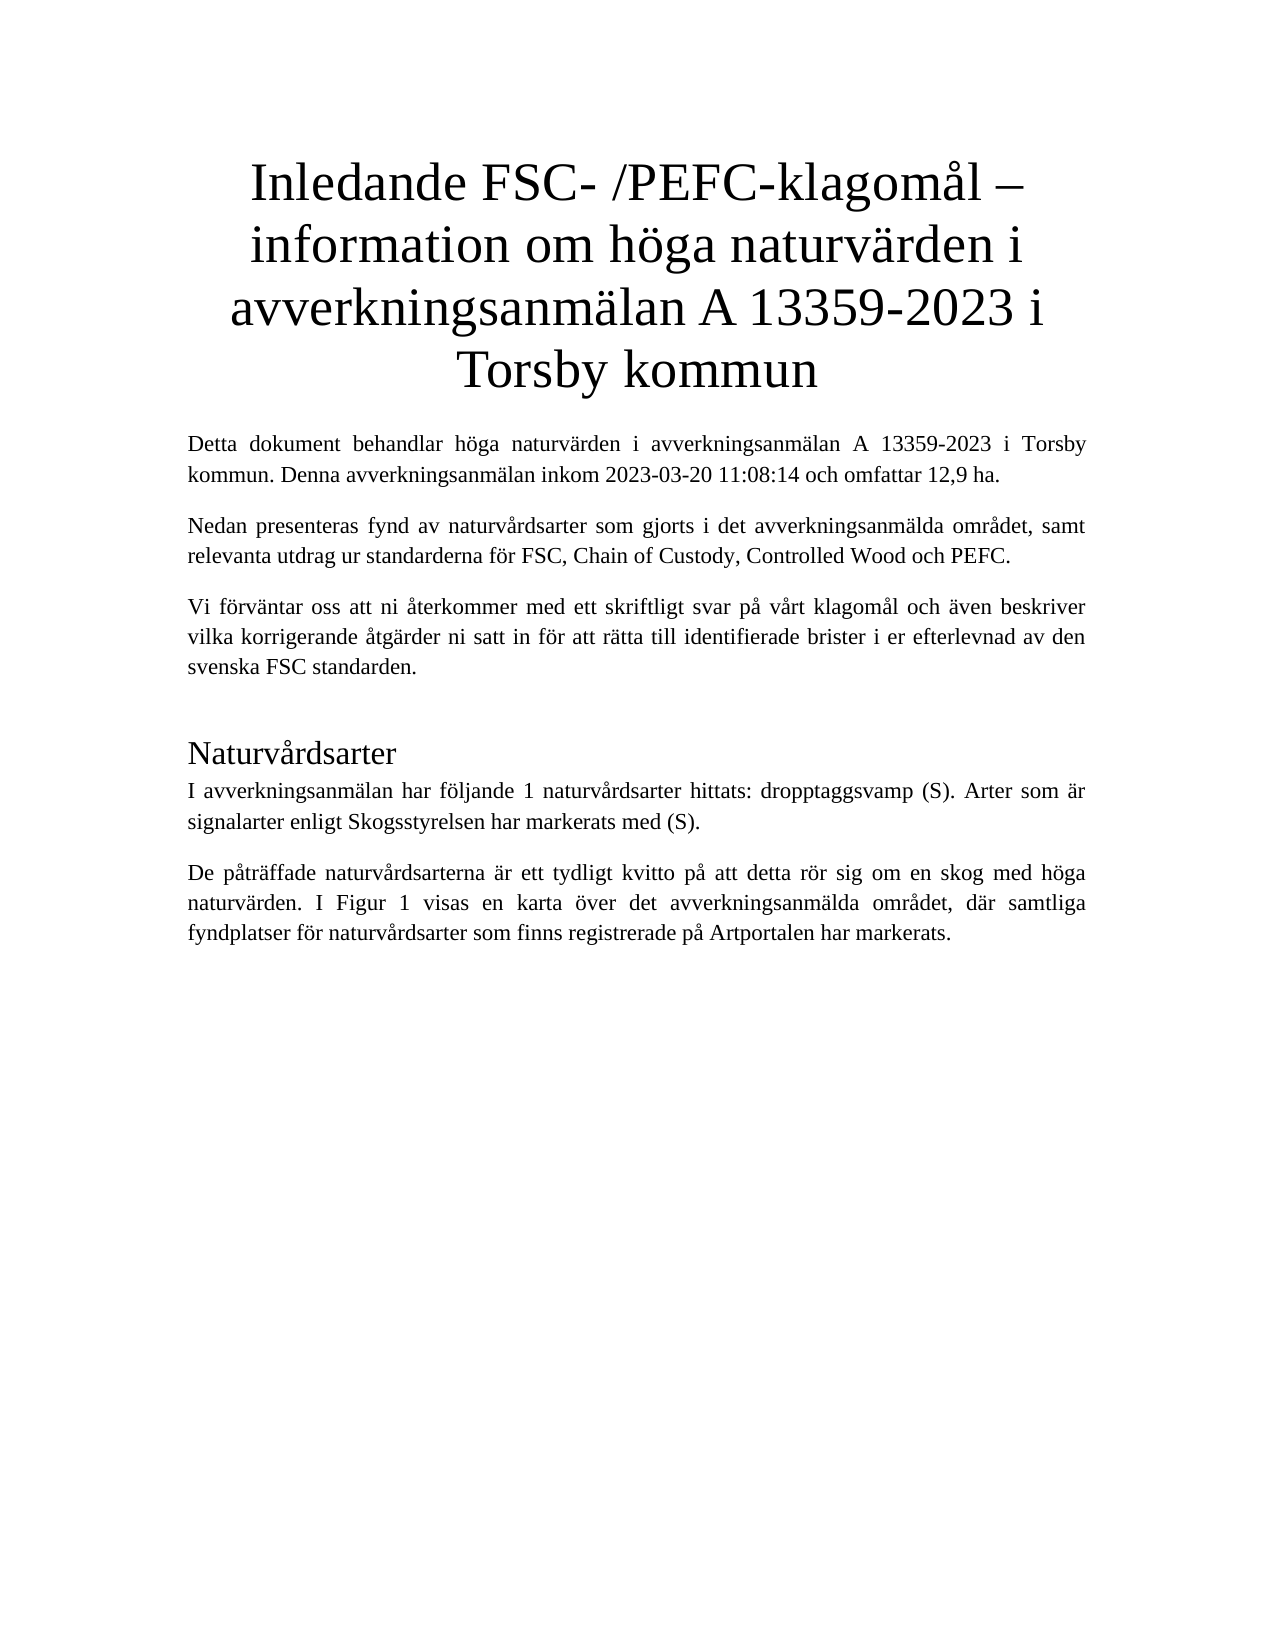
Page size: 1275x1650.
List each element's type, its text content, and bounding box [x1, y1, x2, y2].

text Detta dokument behandlar höga naturvärden i avverkningsanmälan A 13359-2023 i Torsby kommun. Denna avverkningsanmälan inkom 2023-03-20 11:08:14 och omfattar 12,9 ha. [187, 430, 1087, 487]
subtitle Naturvårdsarter [187, 733, 1087, 772]
text Vi förväntar oss att ni återkommer med ett skriftligt svar på vårt klagomål och även beskriver vilka korrigerande åtgärder ni satt in för att rätta till identifierade brister i er efterlevnad av den svenska FSC standarden. [187, 593, 1087, 680]
title Inledande FSC- /PEFC-klagomål – information om höga naturvärden i avverkningsanmälan A 13359-2023 i Torsby kommun [187, 150, 1087, 399]
text I avverkningsanmälan har följande 1 naturvårdsarter hittats: dropptaggsvamp (S). Arter som är signalarter enligt Skogsstyrelsen har markerats med (S). [187, 778, 1087, 834]
text Nedan presenteras fynd av naturvårdsarter som gjorts i det avverkningsanmälda området, samt relevanta utdrag ur standarderna för FSC, Chain of Custody, Controlled Wood och PEFC. [187, 512, 1087, 568]
text De påträffade naturvårdsarterna är ett tydligt kvitto på att detta rör sig om en skog med höga naturvärden. I Figur 1 visas en karta över det avverkningsanmälda området, där samtliga fyndplatser för naturvårdsarter som finns registrerade på Artportalen har markerats. [187, 859, 1087, 946]
